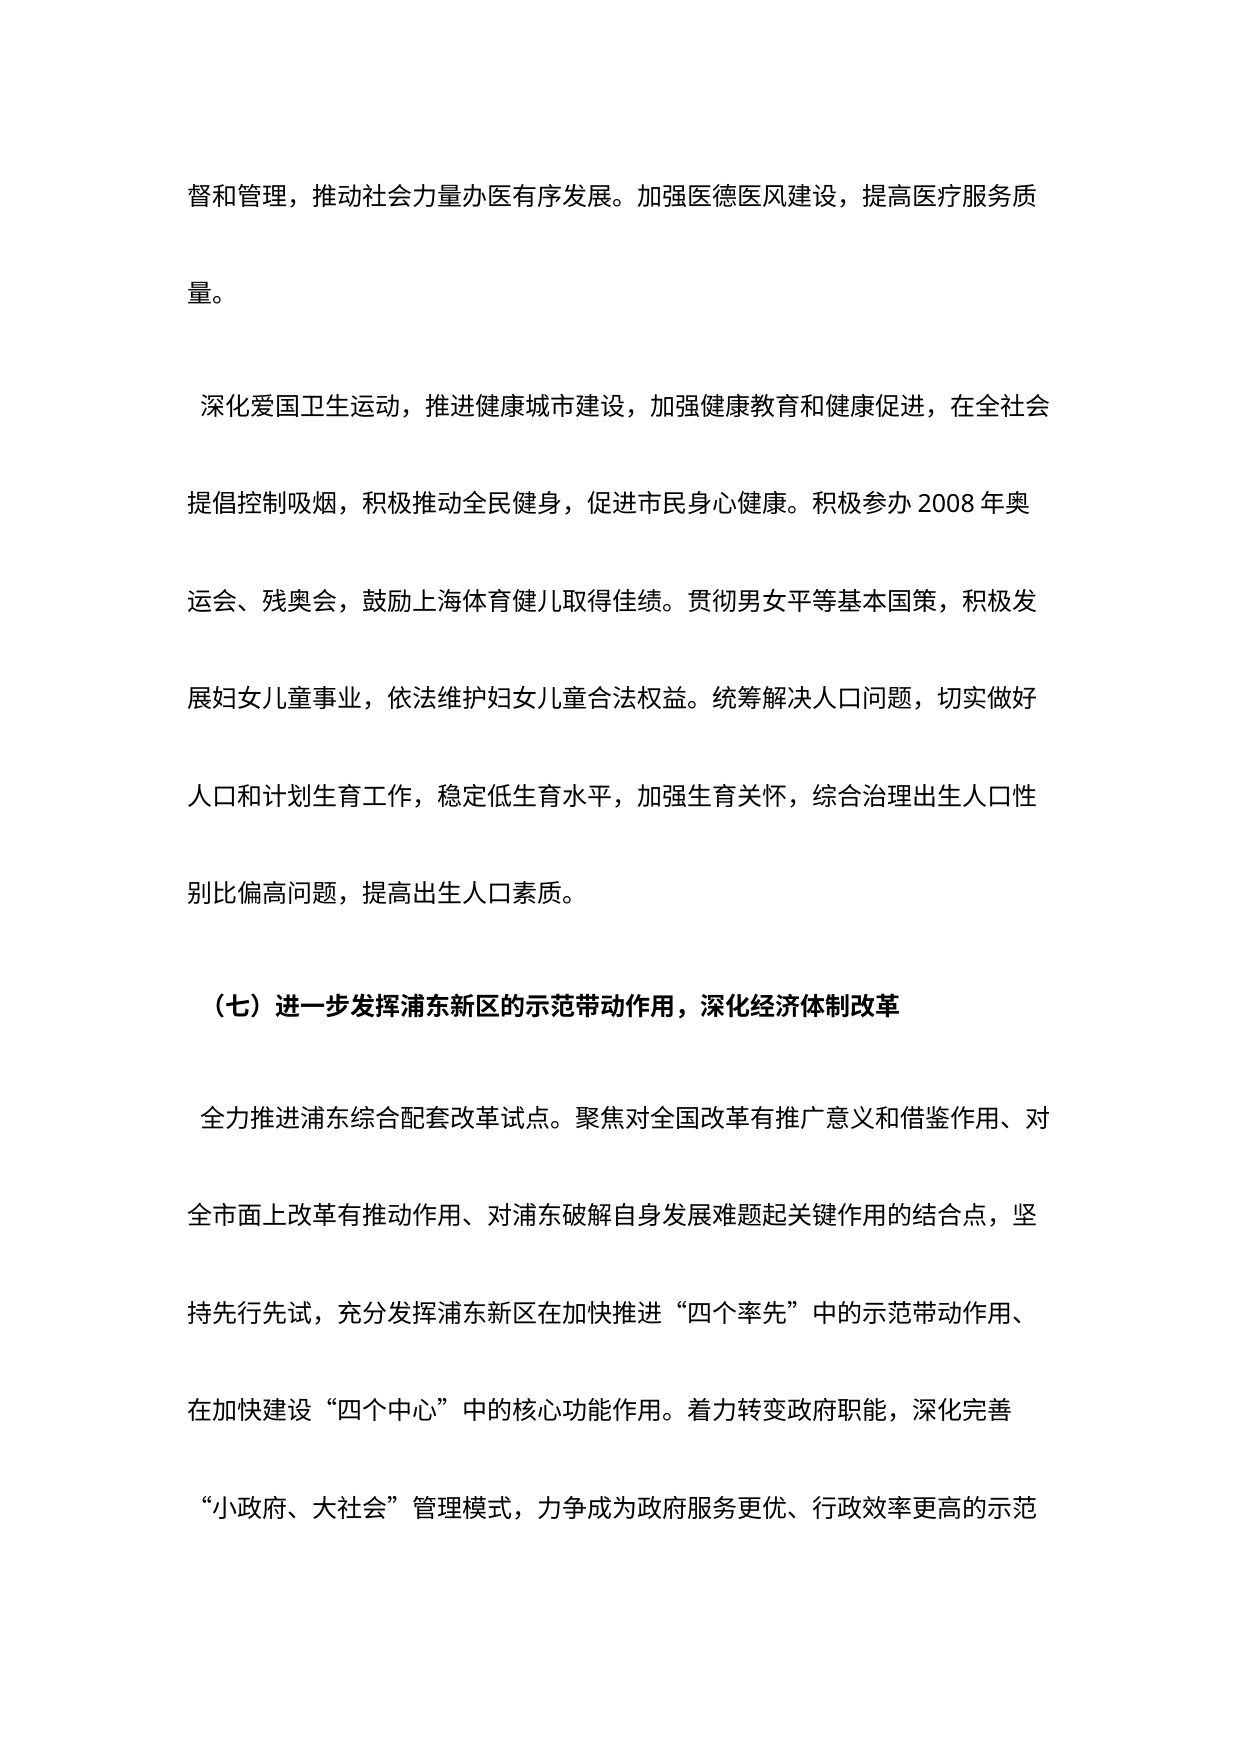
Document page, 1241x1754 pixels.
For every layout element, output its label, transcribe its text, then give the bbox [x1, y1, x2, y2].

text 深化爱国卫生运动，推进健康城市建设，加强健康教育和健康促进，在全社会提倡控制吸烟，积极推动全民健身，促进市民身心健康。积极参办2008年奥运会、残奥会，鼓励上海体育健儿取得佳绩。贯彻男女平等基本国策，积极发展妇女儿童事业，依法维护妇女儿童合法权益。统筹解决人口问题，切实做好人口和计划生育工作，稳定低生育水平，加强生育关怀，综合治理出生人口性别比偏高问题，提高出生人口素质。 [187, 372, 1053, 924]
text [187, 162, 1053, 324]
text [187, 1084, 1053, 1539]
text （七）进一步发挥浦东新区的示范带动作用，深化经济体制改革 [187, 972, 1053, 1037]
